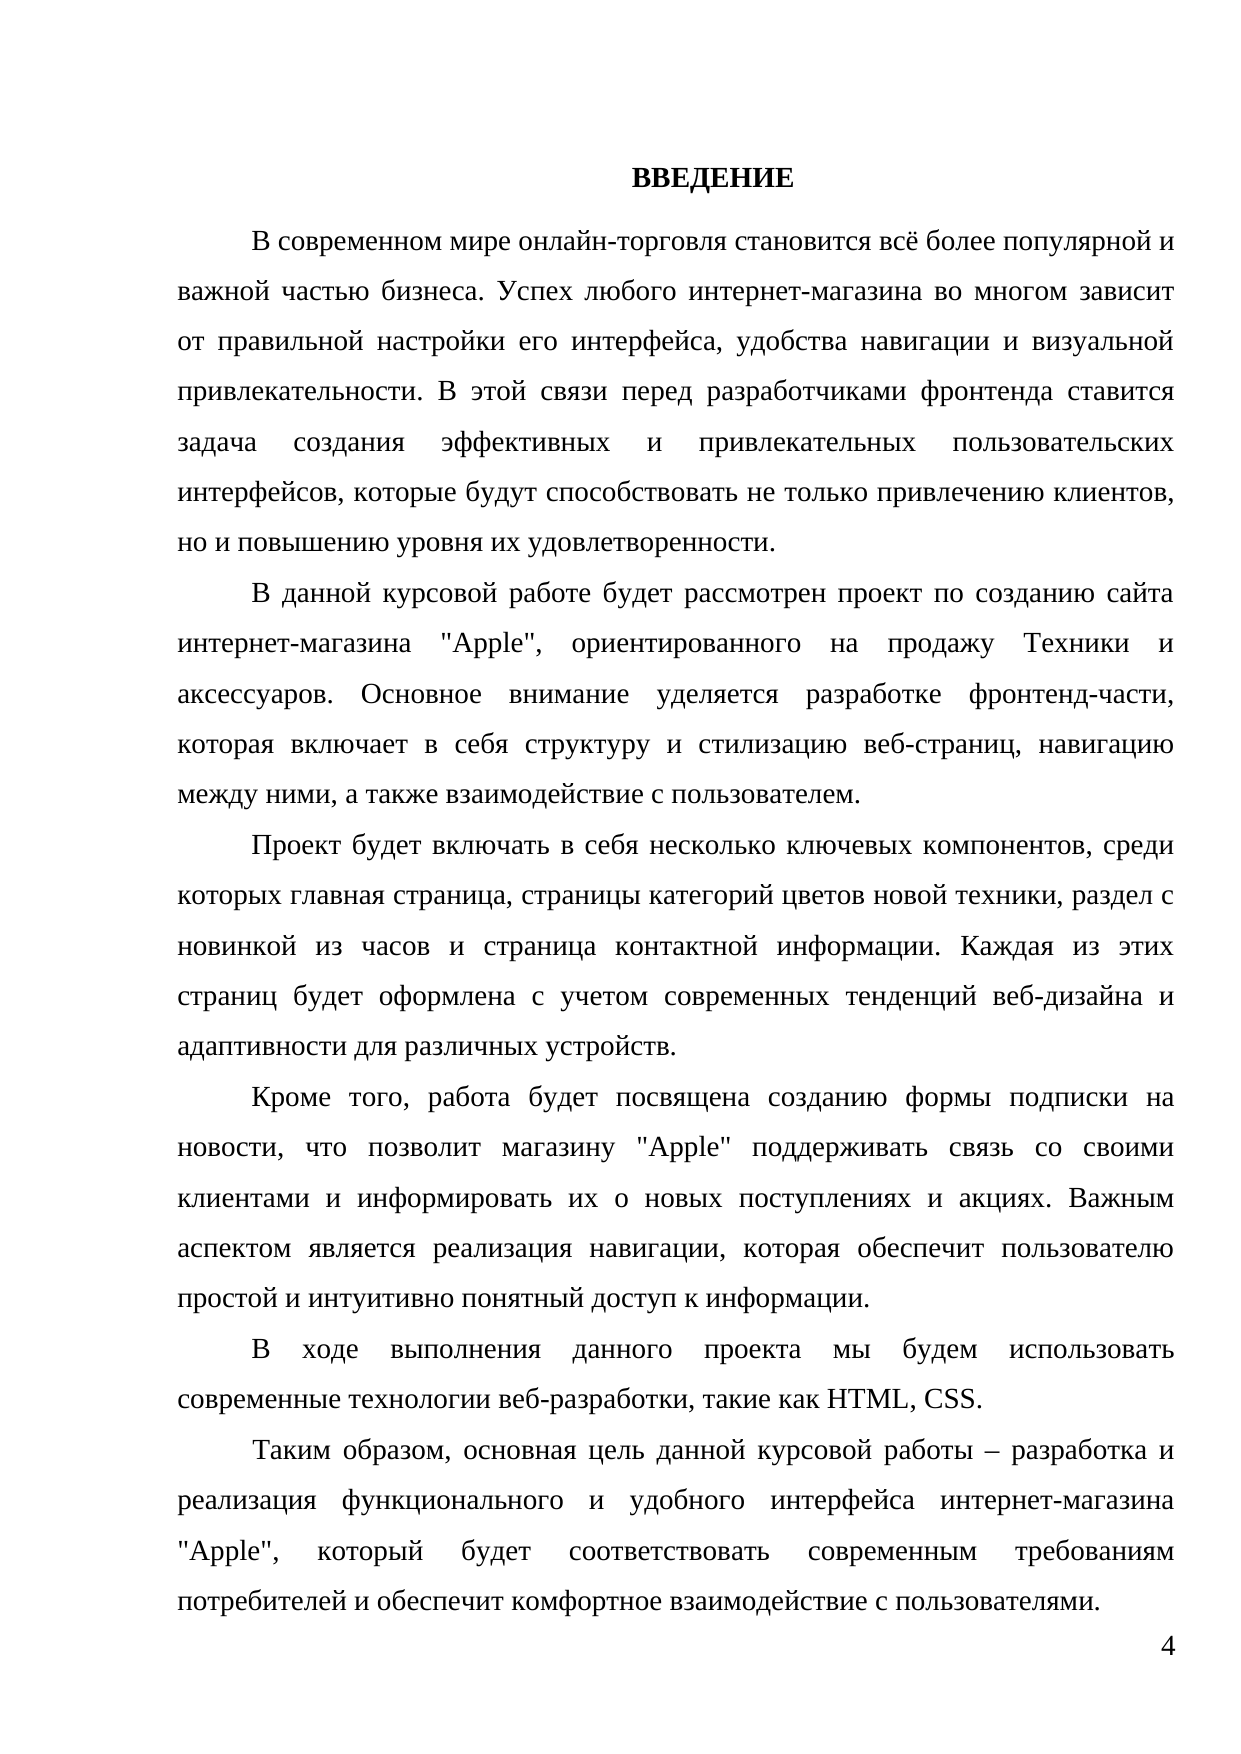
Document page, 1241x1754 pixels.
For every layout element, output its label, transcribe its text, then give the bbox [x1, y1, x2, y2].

subtitle ВВЕДЕНИЕ [177, 160, 1175, 193]
text В современном мире онлайн-торговля становится всё более популярной и важной частью бизнеса. Успех любого интернет-магазина во многом зависит от правильной настройки его интерфейса, удобства навигации и визуальной привлекательности. В этой связи перед разработчиками фронтенда ставится задача создания эффективных и привлекательных пользовательских интерфейсов, которые будут способствовать не только привлечению клиентов, но и повышению уровня их удовлетворенности. [177, 223, 1175, 558]
text Таким образом, основная цель данной курсовой работы – разработка и реализация функционального и удобного интерфейса интернет-магазина "Apple", который будет соответствовать современным требованиям потребителей и обеспечит комфортное взаимодействие с пользователями. [177, 1432, 1175, 1617]
text Проект будет включать в себя несколько ключевых компонентов, среди которых главная страница, страницы категорий цветов новой техники, раздел с новинкой из часов и страница контактной информации. Каждая из этих страниц будет оформлена с учетом современных тенденций веб-дизайна и адаптивности для различных устройств. [177, 827, 1175, 1062]
text Кроме того, работа будет посвящена созданию формы подписки на новости, что позволит магазину "Apple" поддерживать связь со своими клиентами и информировать их о новых поступлениях и акциях. Важным аспектом является реализация навигации, которая обеспечит пользователю простой и интуитивно понятный доступ к информации. [177, 1079, 1175, 1314]
text В данной курсовой работе будет рассмотрен проект по созданию сайта интернет-магазина "Apple", ориентированного на продажу Техники и аксессуаров. Основное внимание уделяется разработке фронтенд-части, которая включает в себя структуру и стилизацию веб-страниц, навигацию между ними, а также взаимодействие с пользователем. [177, 575, 1175, 810]
text В ходе выполнения данного проекта мы будем использовать современные технологии веб-разработки, такие как HTML, CSS. [177, 1331, 1175, 1415]
